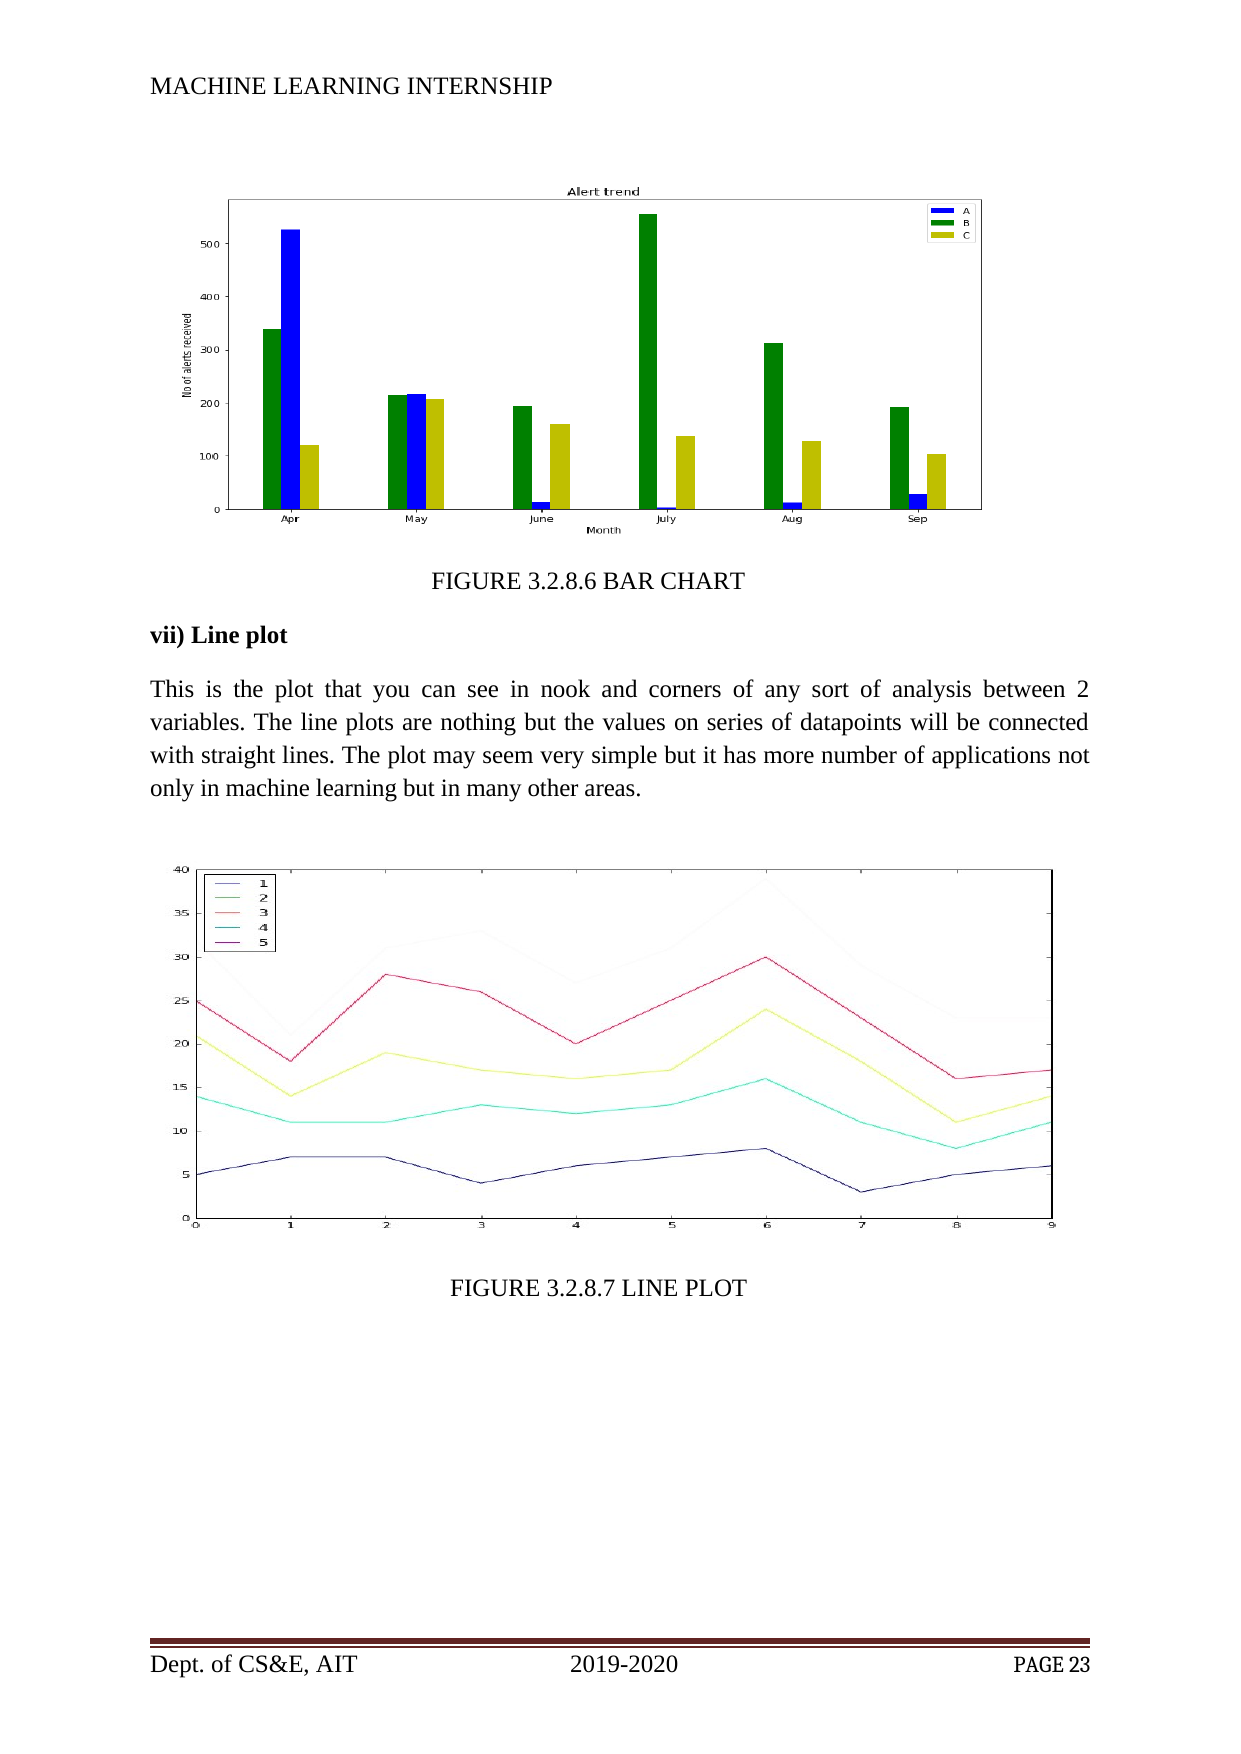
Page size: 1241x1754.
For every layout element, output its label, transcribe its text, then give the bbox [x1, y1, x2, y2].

picture [150, 182, 1090, 542]
text FIGURE 3.2.8.6 BAR CHART [150, 566, 1090, 595]
picture [150, 859, 1090, 1249]
text This is the plot that you can see in nook and corners of any sort of analysis between 2 variables. The line plots are nothing but the values on series of datapoints will be connected with straight lines. The plot may seem very simple but it has more number of applications not only in machine learning but in many other areas. [150, 769, 1090, 802]
text vii) Line plot [150, 620, 1090, 649]
text FIGURE 3.2.8.7 LINE PLOT [150, 1273, 1090, 1302]
